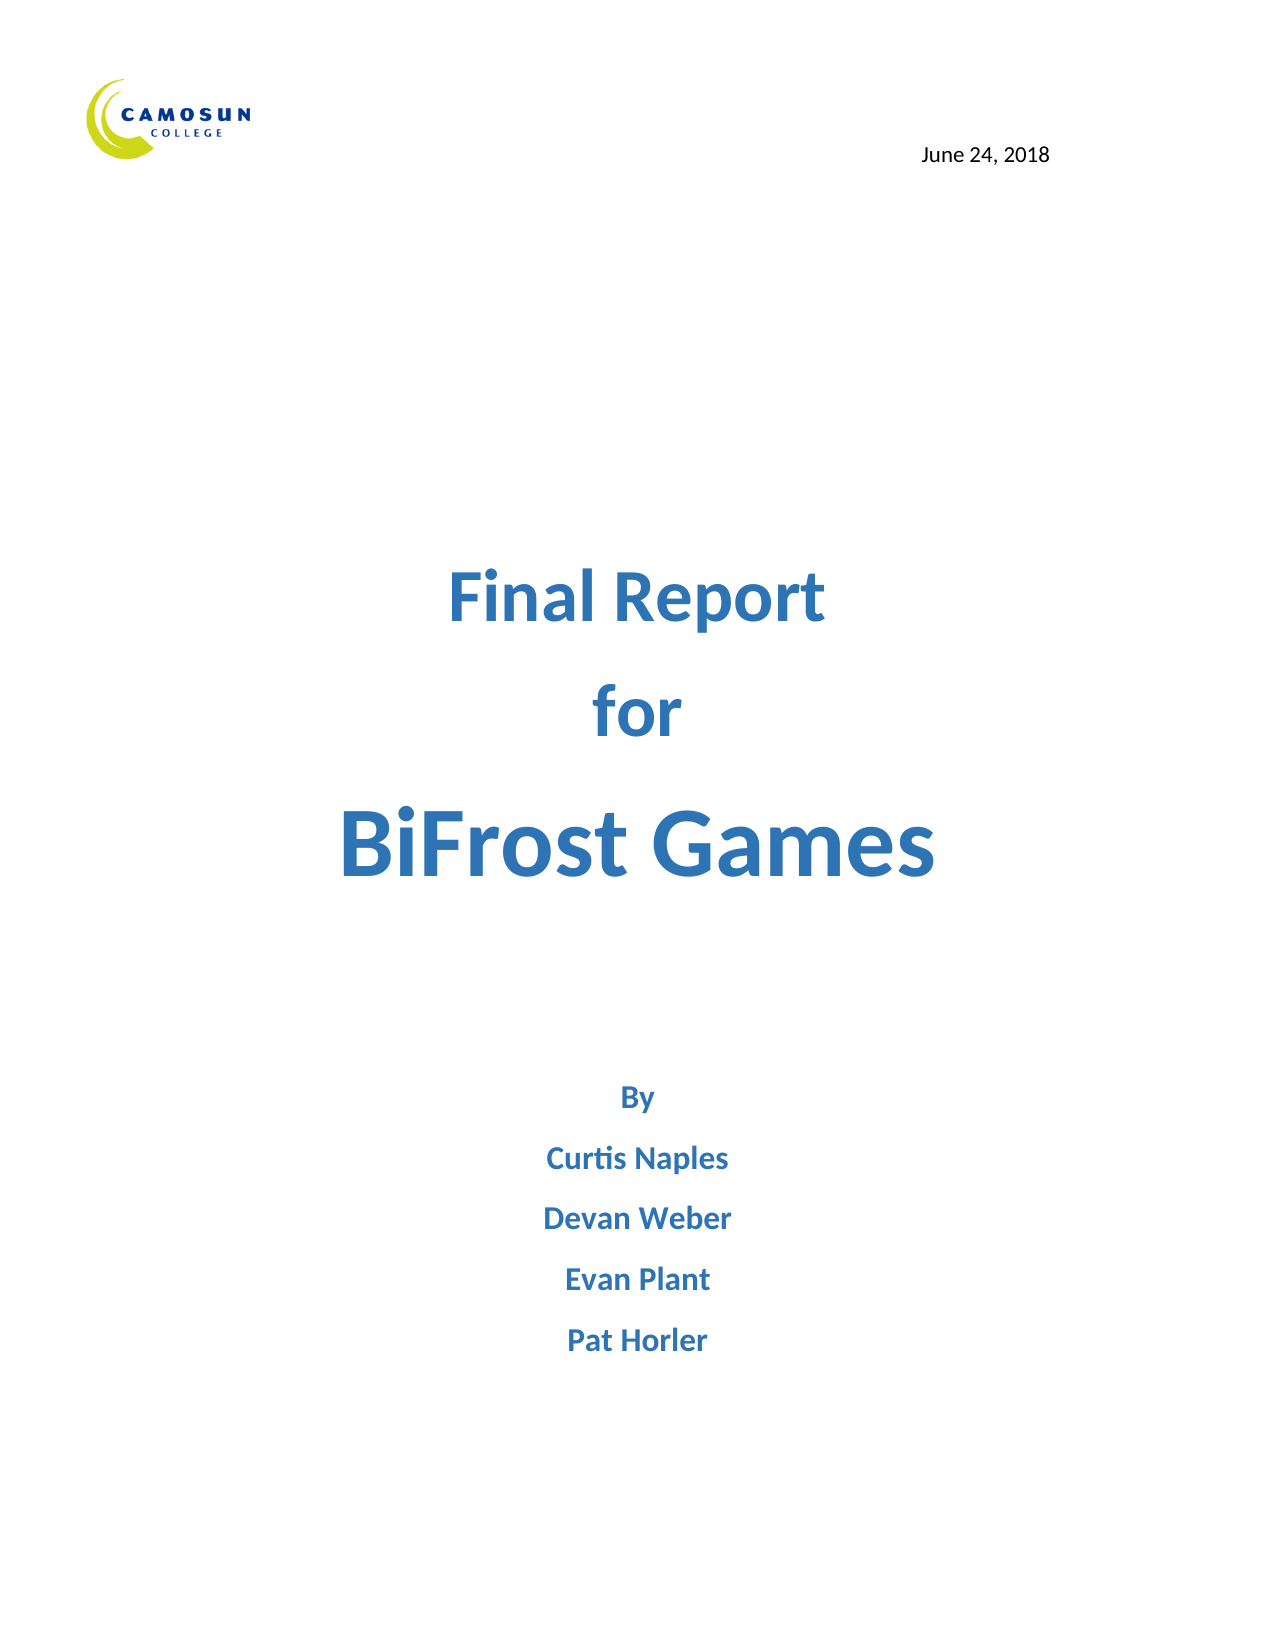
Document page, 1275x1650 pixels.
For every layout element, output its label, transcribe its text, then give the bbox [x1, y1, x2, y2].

picture [75, 73, 255, 163]
text BiFrost Games [75, 779, 1200, 901]
text for [75, 664, 1200, 755]
text Final Report [75, 548, 1200, 640]
text Devan Weber [75, 1197, 1200, 1238]
text Curtis Naples [75, 1137, 1200, 1177]
text Pat Horler [75, 1318, 1200, 1359]
text By [75, 1076, 1200, 1117]
text Evan Plant [75, 1258, 1200, 1299]
